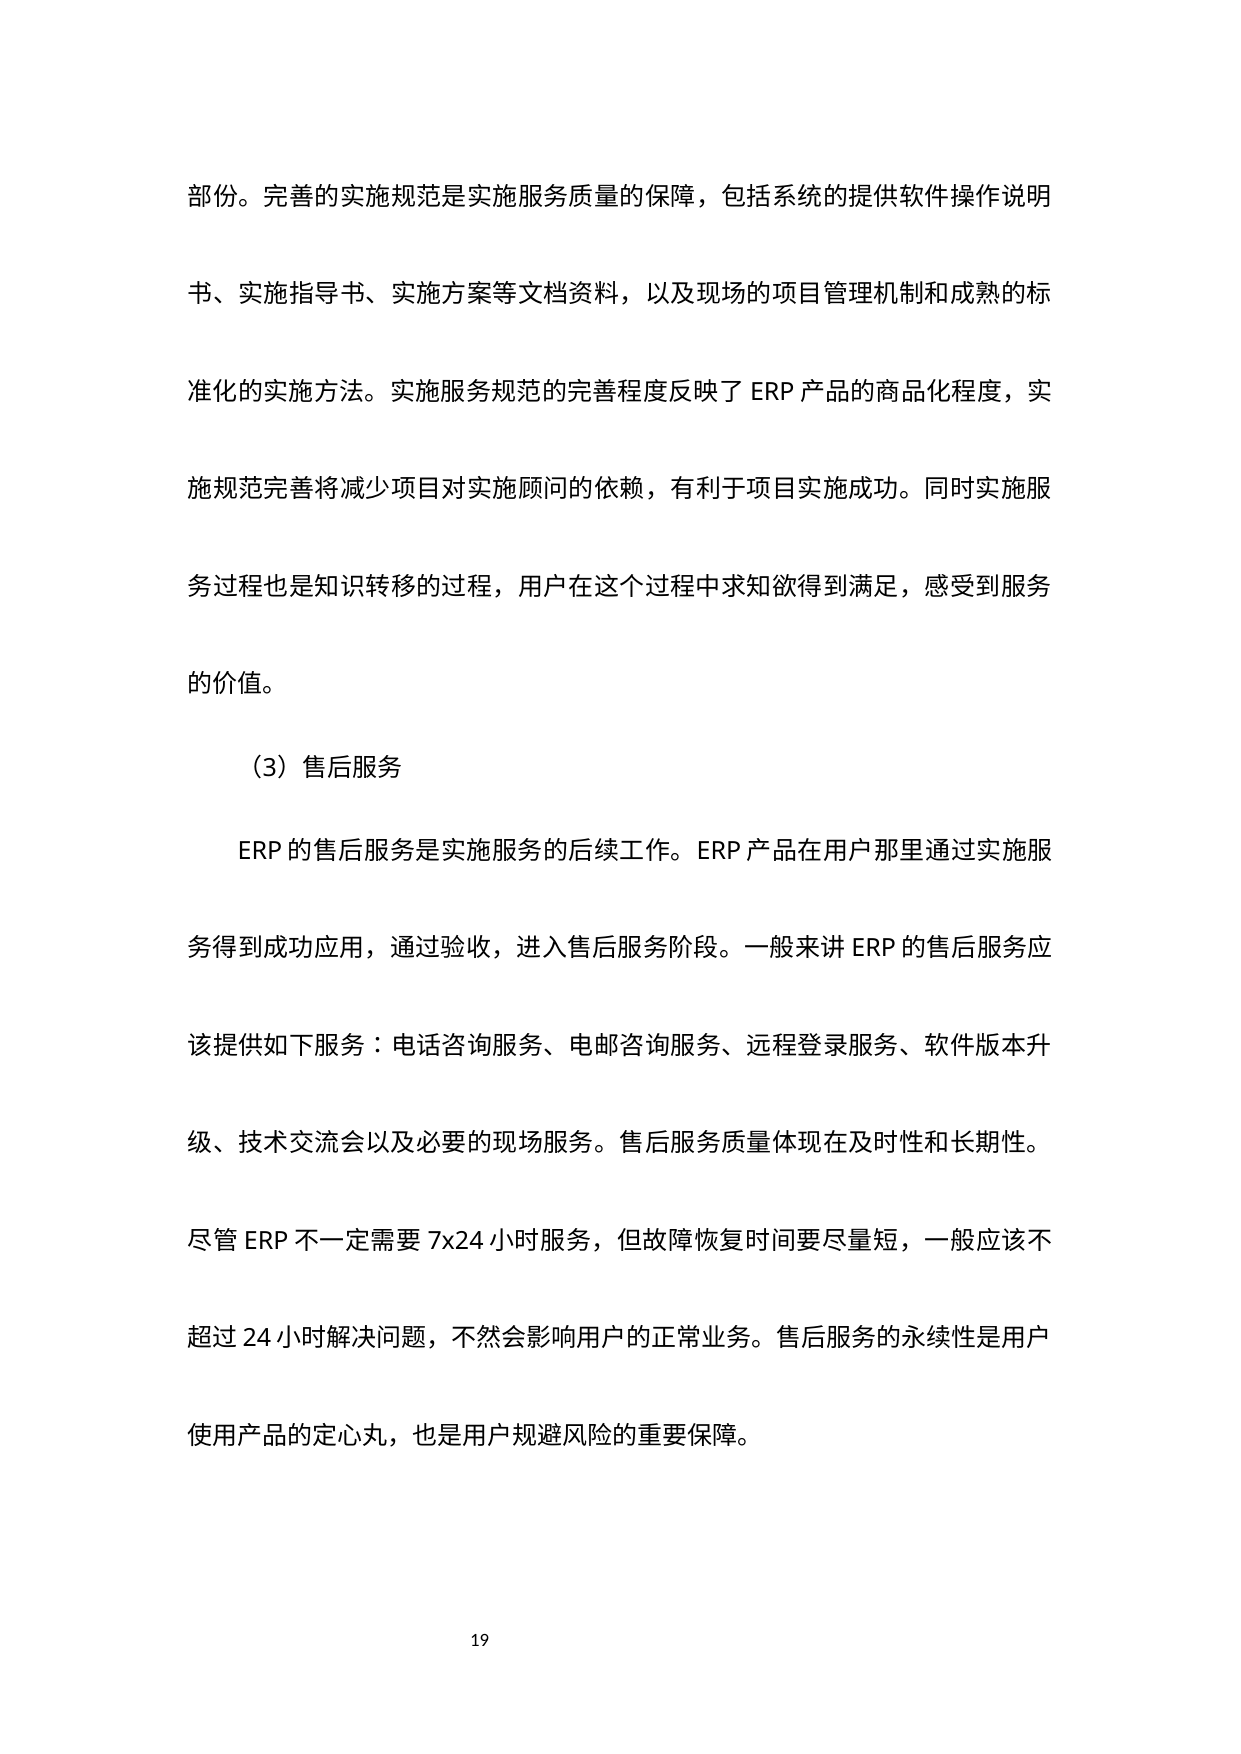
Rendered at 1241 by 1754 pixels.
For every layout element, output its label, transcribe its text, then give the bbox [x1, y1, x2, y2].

text ERP的售后服务是实施服务的后续工作。ERP产品在用户那里通过实施服务得到成功应用，通过验收，进入售后服务阶段。一般来讲ERP的售后服务应该提供如下服务∶电话咨询服务、电邮咨询服务、远程登录服务、软件版本升级、技术交流会以及必要的现场服务。售后服务质量体现在及时性和长期性。尽管ERP不一定需要7x24小时服务，但故障恢复时间要尽量短，一般应该不超过24小时解决问题，不然会影响用户的正常业务。售后服务的永续性是用户使用产品的定心丸，也是用户规避风险的重要保障。 [187, 816, 1053, 1466]
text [187, 162, 1053, 714]
text （3）售后服务 [187, 733, 1053, 798]
